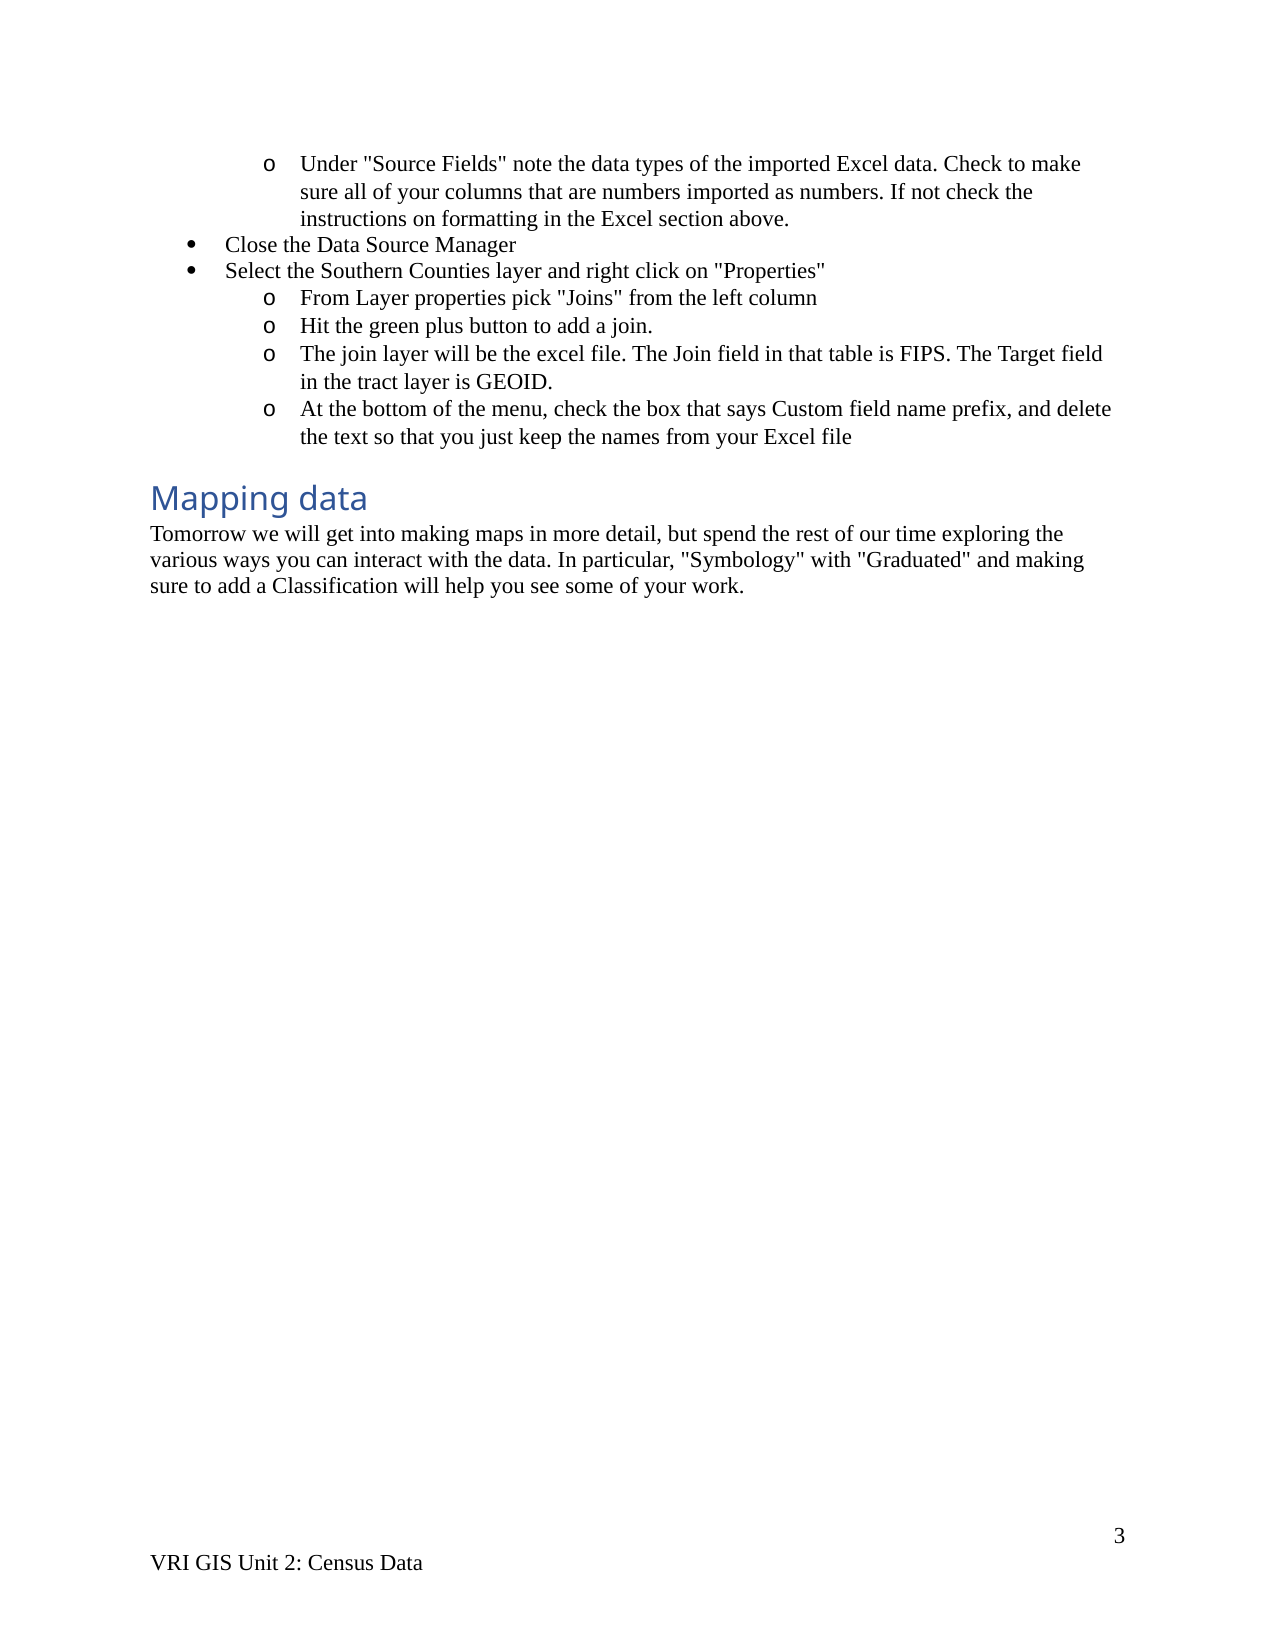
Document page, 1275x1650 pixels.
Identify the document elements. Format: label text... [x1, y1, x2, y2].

list Select the Southern Counties layer and right click on "Properties" [187, 257, 1125, 284]
text Tomorrow we will get into making maps in more detail, but spend the rest of our time exploring the various ways you can interact with the data. In particular, "Symbology" with "Graduated" and making sure to add a Classification will help you see some of your work. [150, 520, 1125, 599]
subtitle Mapping data [150, 474, 1125, 520]
list Close the Data Source Manager [187, 231, 1125, 257]
list At the bottom of the menu, check the box that says Custom field name prefix, and delete the text so that you just keep the names from your Excel file [262, 395, 1125, 449]
list Hit the green plus button to add a join. [262, 312, 1125, 340]
list The join layer will be the excel file. The Join field in that table is FIPS. The Target field in the tract layer is GEOID. [262, 340, 1125, 395]
list Under "Source Fields" note the data types of the imported Excel data. Check to make sure all of your columns that are numbers imported as numbers. If not check the instructions on formatting in the Excel section above. [262, 150, 1125, 231]
list From Layer properties pick "Joins" from the left column [262, 284, 1125, 312]
